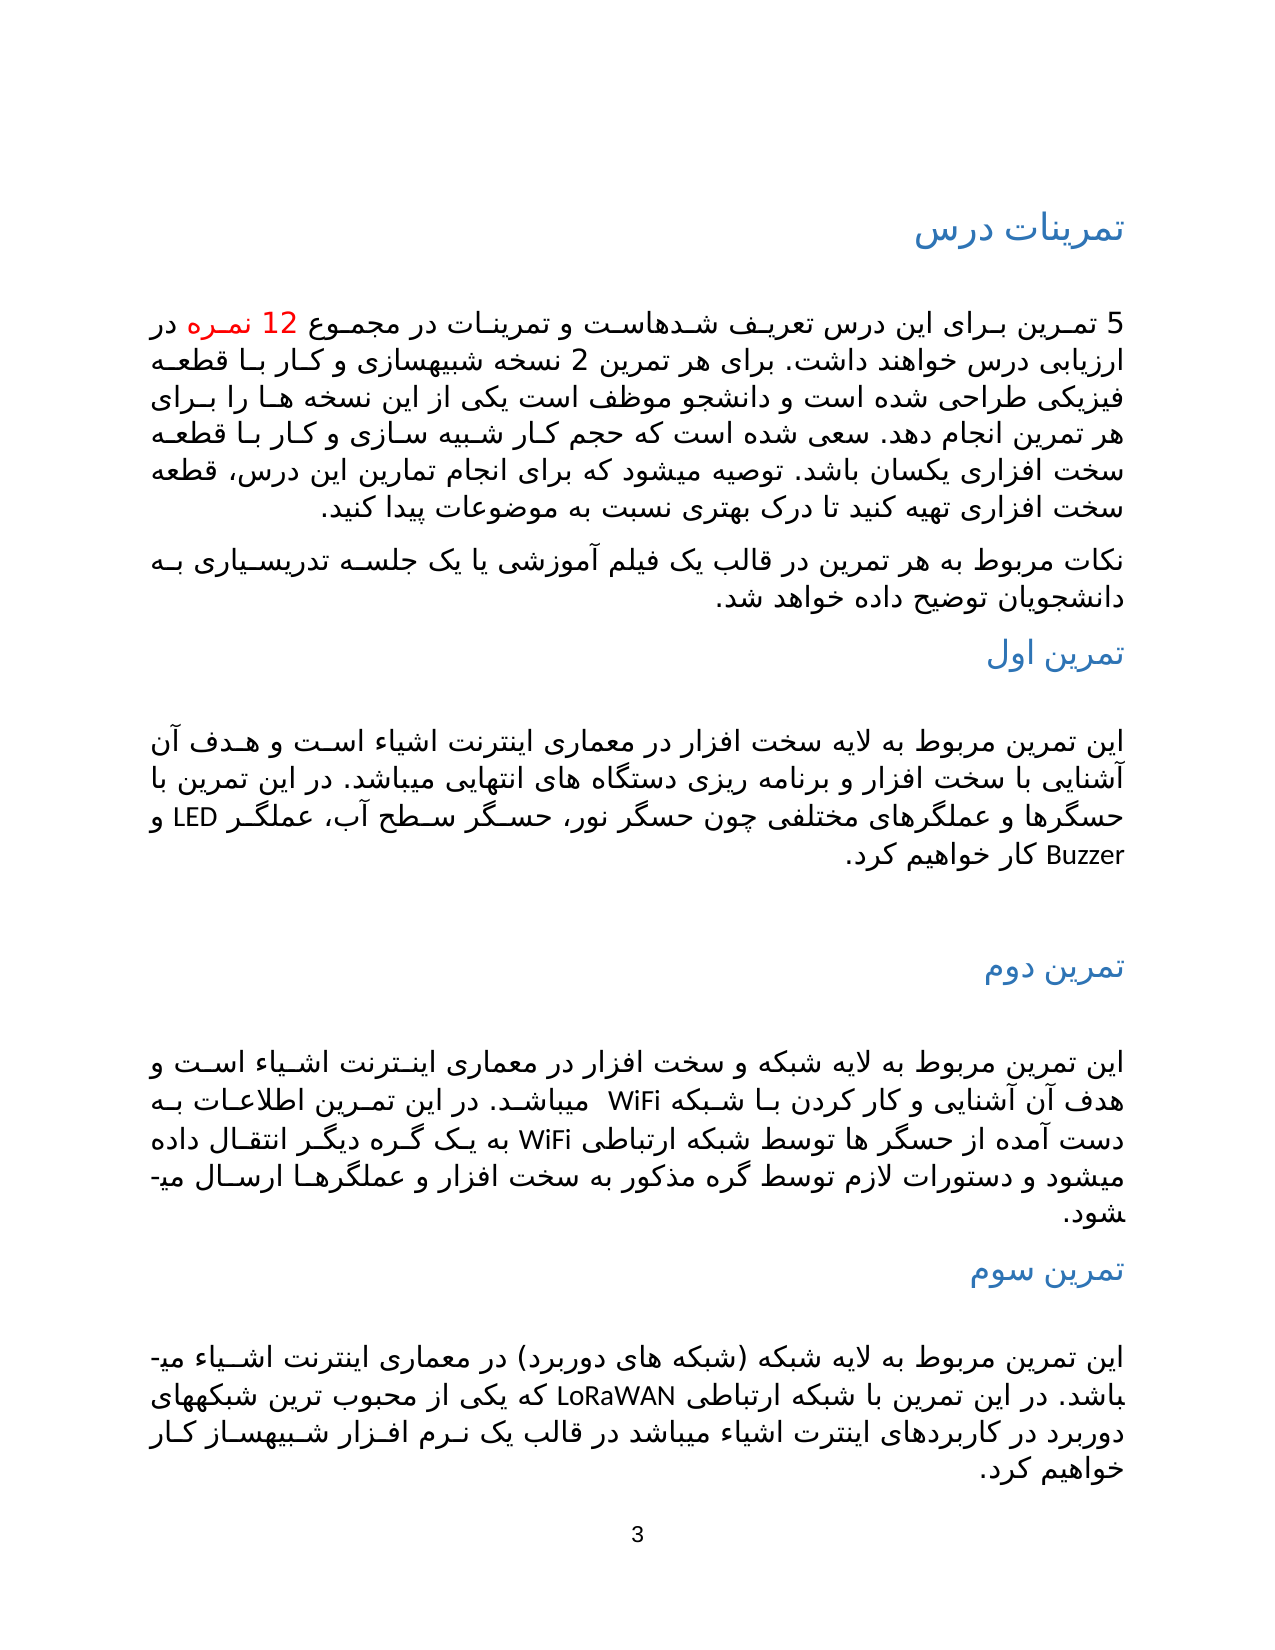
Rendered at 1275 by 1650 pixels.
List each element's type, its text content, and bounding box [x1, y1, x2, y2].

subtitle تمرین سوم [150, 1249, 1125, 1287]
text 5 تمرین برای این درس تعریف شدهاست و تمرینات در مجموع 12 نمره در ارزیابی درس خواهند داشت. برای هر تمرین 2 نسخه شبیهسازی و کار با قطعه فیزیکی طراحی شده است و دانشجو موظف است یکی از این نسخه ها را برای هر تمرین انجام دهد. سعی شده است که حجم کار شبیه سازی و کار با قطعه سخت افزاری یکسان باشد. توصیه میشود که برای انجام تمارین این درس، قطعه سخت افزاری تهیه کنید تا درک بهتری نسبت به موضوعات پیدا کنید. [150, 307, 1125, 524]
subtitle تمرین دوم [150, 946, 1125, 985]
subtitle تمرین اول [150, 633, 1125, 672]
subtitle تمرینات درس [150, 205, 1125, 248]
text نکات مربوط به هر تمرین در قالب یک فیلم آموزشی یا یک جلسه تدریسیاری به دانشجویان توضیح داده خواهد شد. [150, 543, 1125, 614]
text این تمرین مربوط به لایه شبکه (شبکه های دوربرد) در معماری اینترنت اشیاء میباشد. در این تمرین با شبکه ارتباطی LoRaWAN که یکی از محبوب ترین شبکههای دوربرد در کاربردهای اینترت اشیاء میباشد در قالب یک نرم افزار شبیهساز کار خواهیم کرد. [150, 1340, 1125, 1486]
text این تمرین مربوط به لایه سخت افزار در معماری اینترنت اشیاء است و هدف آن آشنایی با سخت افزار و برنامه ریزی دستگاه های انتهایی میباشد. در این تمرین با حسگرها و عملگرهای مختلفی چون حسگر نور، حسگر سطح آب، عملگر LED و Buzzer کار خواهیم کرد. [150, 724, 1125, 872]
text این تمرین مربوط به لایه شبکه و سخت افزار در معماری اینترنت اشیاء است و هدف آن آشنایی و کار کردن با شبکه WiFi میباشد. در این تمرین اطلاعات به دست آمده از حسگر ها توسط شبکه ارتباطی WiFi به یک گره دیگر انتقال داده میشود و دستورات لازم توسط گره مذکور به سخت افزار و عملگرها ارسال میشود. [150, 1046, 1125, 1230]
